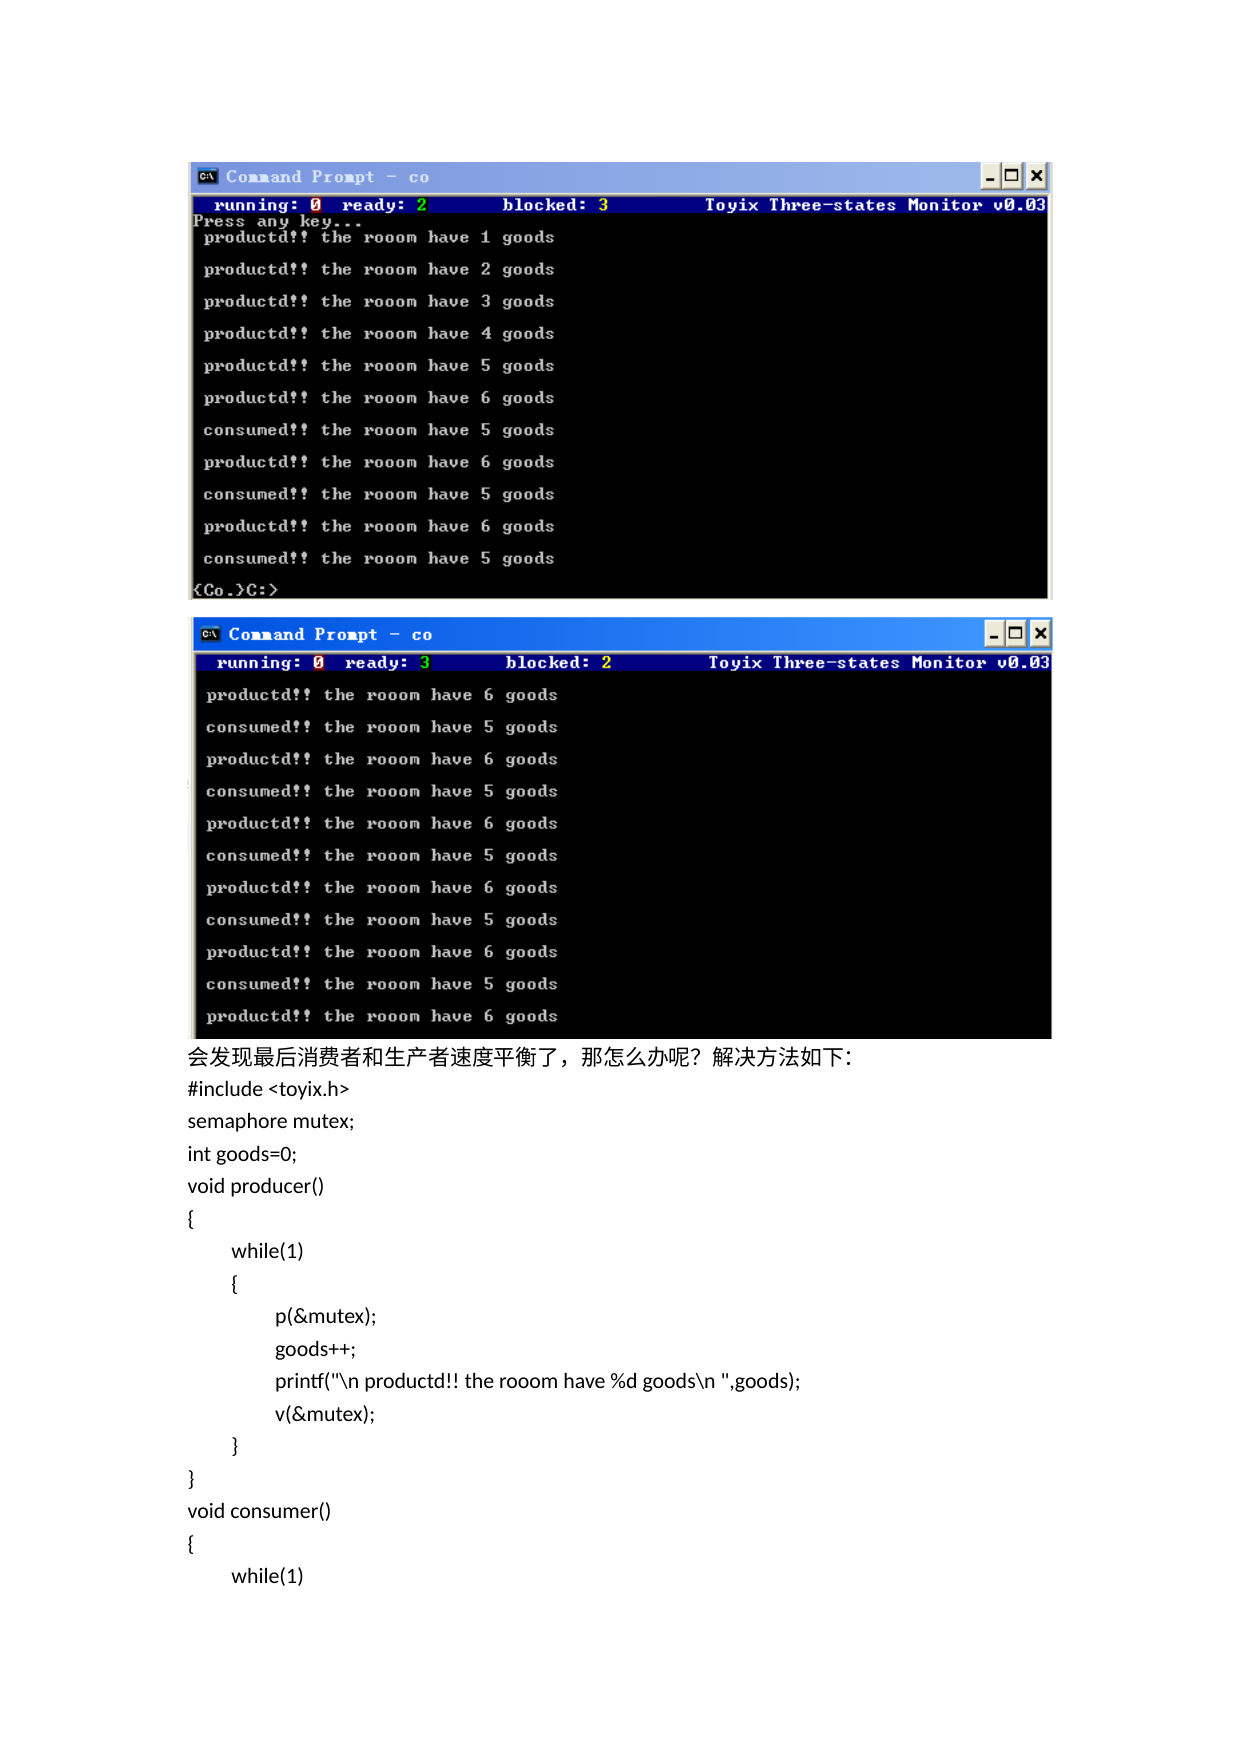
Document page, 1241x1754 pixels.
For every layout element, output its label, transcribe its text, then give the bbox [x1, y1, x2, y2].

text 会发现最后消费者和生产者速度平衡了，那怎么办呢？解决方法如下： [187, 1039, 1053, 1072]
text v(&mutex); [187, 1397, 1053, 1429]
text #include <toyix.h> [187, 1072, 1053, 1104]
text { [187, 1527, 1053, 1559]
text int goods=0; [187, 1137, 1053, 1169]
text { [187, 1202, 1053, 1234]
picture [187, 617, 1053, 1039]
text while(1) [187, 1559, 1053, 1592]
text } [187, 1429, 1053, 1462]
text p(&mutex); [187, 1299, 1053, 1332]
text void consumer() [187, 1494, 1053, 1527]
text void producer() [187, 1169, 1053, 1202]
text } [187, 1462, 1053, 1494]
text printf("\n productd!! the rooom have %d goods\n ",goods); [187, 1364, 1053, 1397]
text while(1) [187, 1234, 1053, 1267]
text { [187, 1267, 1053, 1299]
picture [187, 162, 1053, 600]
text goods++; [187, 1332, 1053, 1364]
text semaphore mutex; [187, 1104, 1053, 1137]
